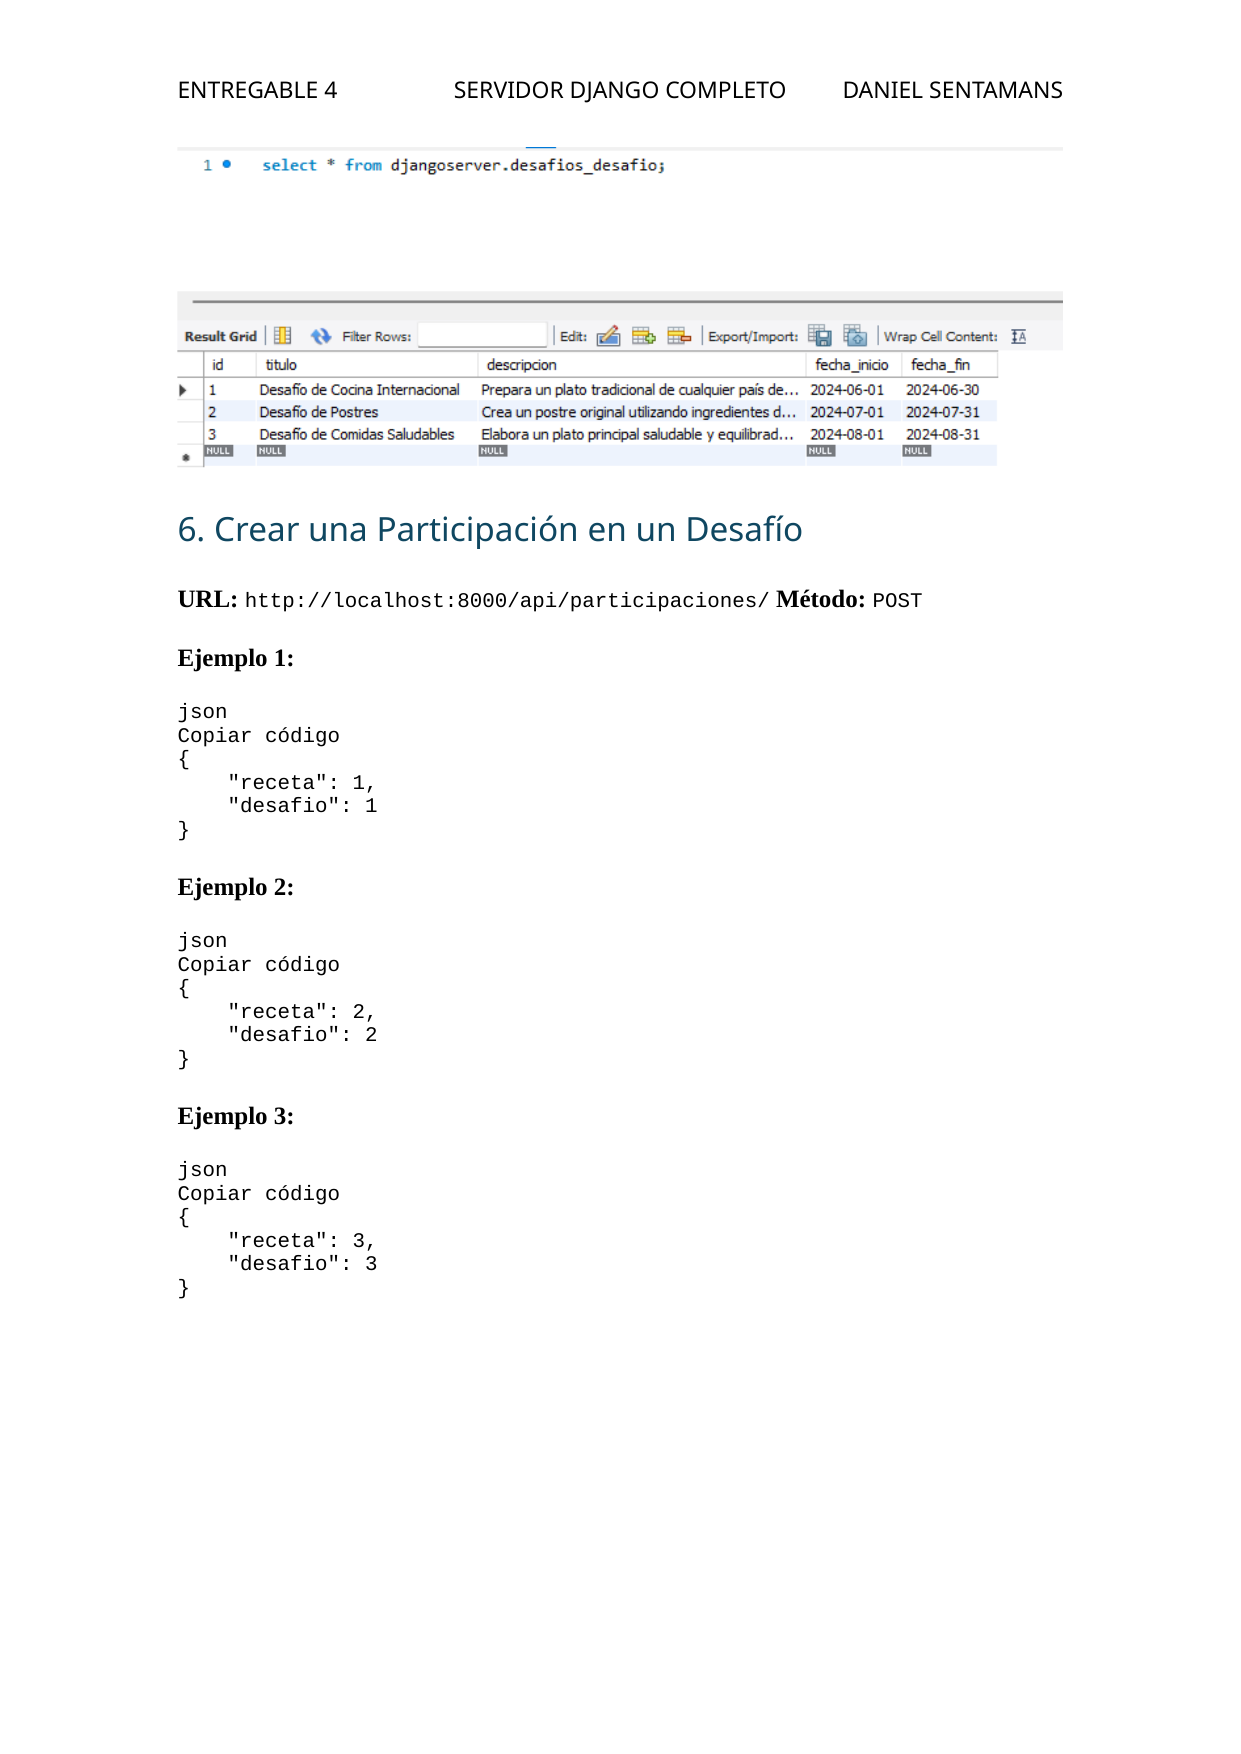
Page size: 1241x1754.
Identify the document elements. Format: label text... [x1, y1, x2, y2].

text } [177, 1048, 1063, 1072]
text } [177, 1277, 1063, 1301]
text { [177, 1206, 1063, 1230]
text Ejemplo 1: [177, 643, 1063, 672]
text } [177, 819, 1063, 843]
text "receta": 2, [177, 1001, 1063, 1024]
text "receta": 1, [177, 772, 1063, 796]
text "desafio": 2 [177, 1024, 1063, 1048]
text Ejemplo 3: [177, 1101, 1063, 1130]
text json [177, 930, 1063, 953]
text Copiar código [177, 724, 1063, 748]
picture [177, 147, 1063, 487]
text Copiar código [177, 1182, 1063, 1206]
subtitle 6. Crear una Participación en un Desafío [177, 506, 1063, 552]
text "desafio": 1 [177, 796, 1063, 819]
text URL: http://localhost:8000/api/participaciones/ Método: POST [177, 584, 1063, 614]
text "desafio": 3 [177, 1253, 1063, 1277]
text { [177, 977, 1063, 1001]
text "receta": 3, [177, 1230, 1063, 1253]
text { [177, 748, 1063, 772]
text Ejemplo 2: [177, 872, 1063, 901]
text json [177, 1159, 1063, 1182]
text Copiar código [177, 953, 1063, 977]
text json [177, 701, 1063, 724]
